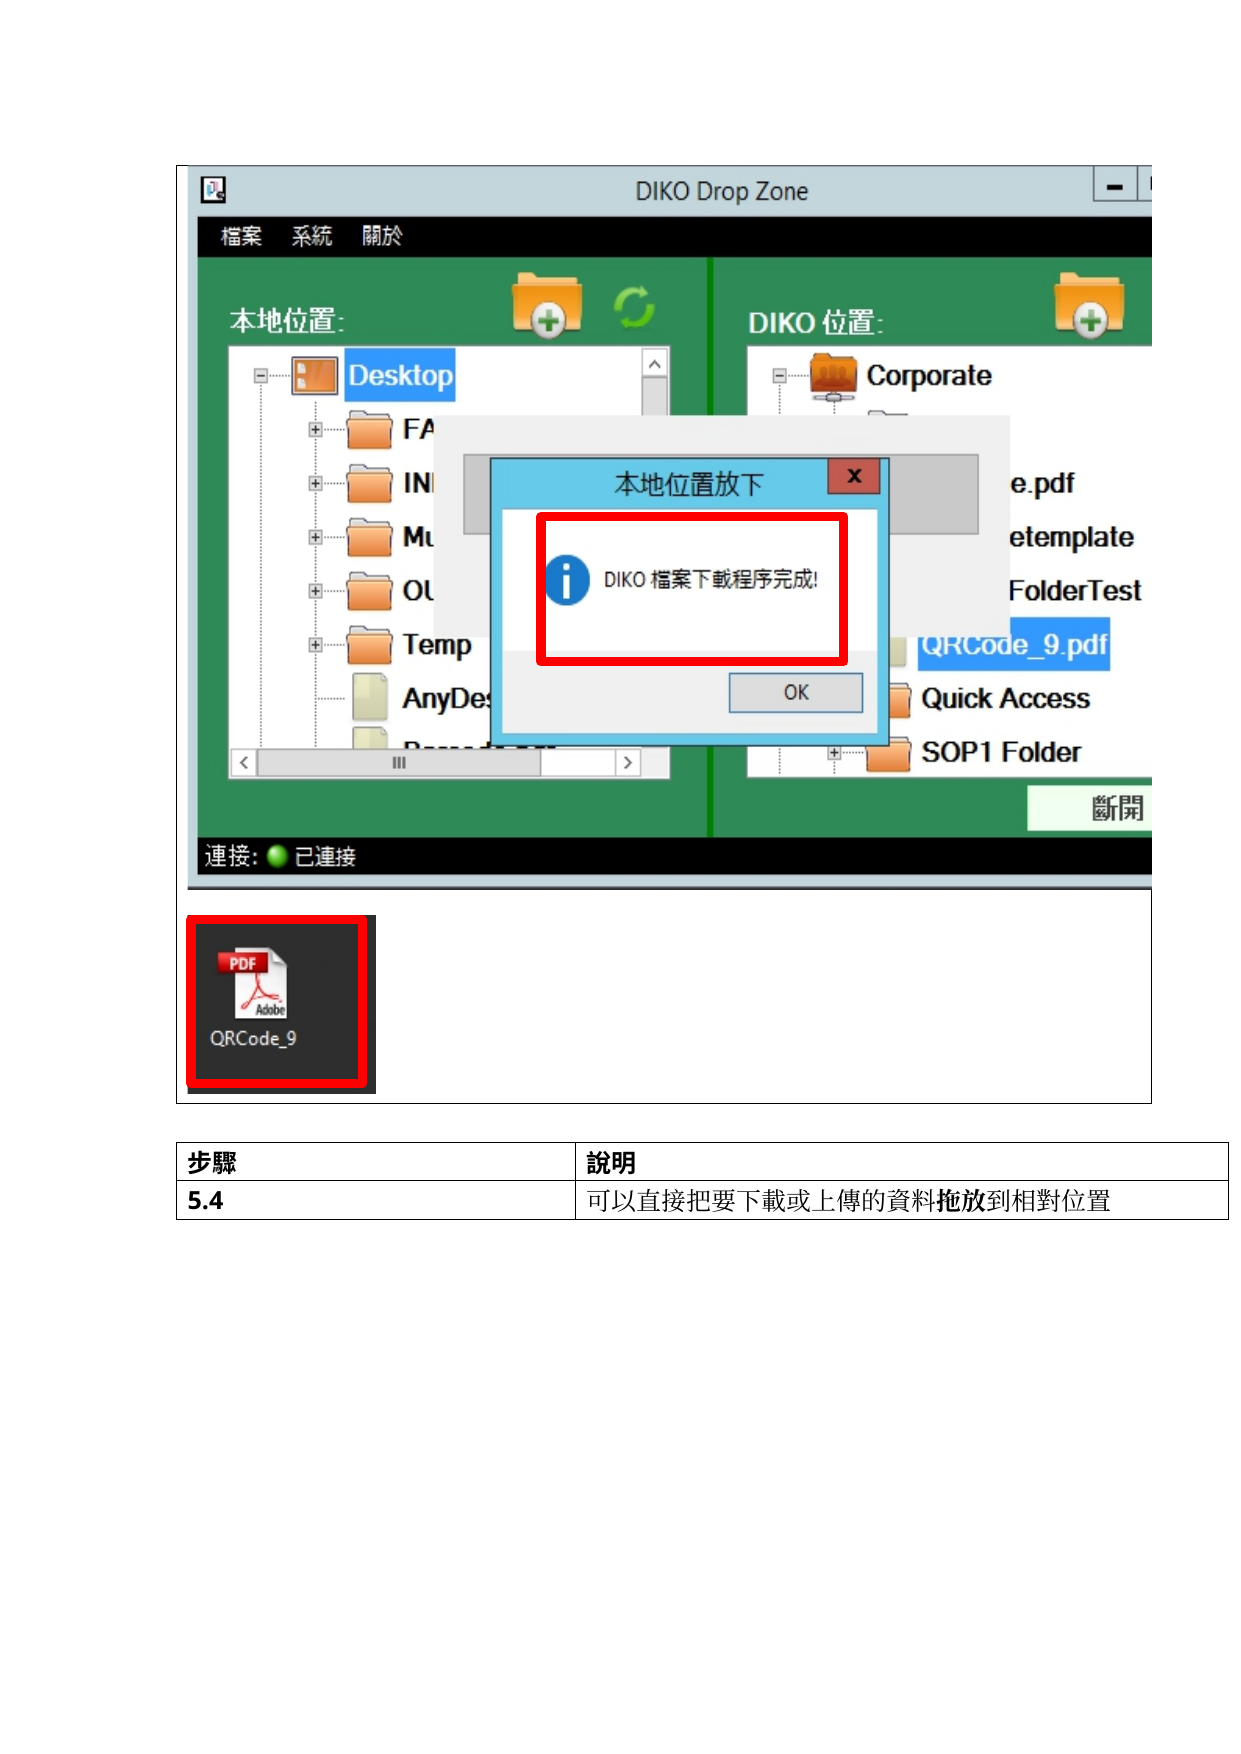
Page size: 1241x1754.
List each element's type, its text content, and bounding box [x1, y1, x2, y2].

picture [196, 924, 358, 1079]
table_cell [177, 166, 1151, 1103]
table_cell 可以直接把要下載或上傳的資料拖放到相對位置 [576, 1181, 1228, 1219]
picture [187, 165, 1152, 890]
table_header 步驟 [177, 1143, 575, 1180]
picture [187, 915, 376, 1094]
table_cell 5.4 [177, 1181, 575, 1219]
